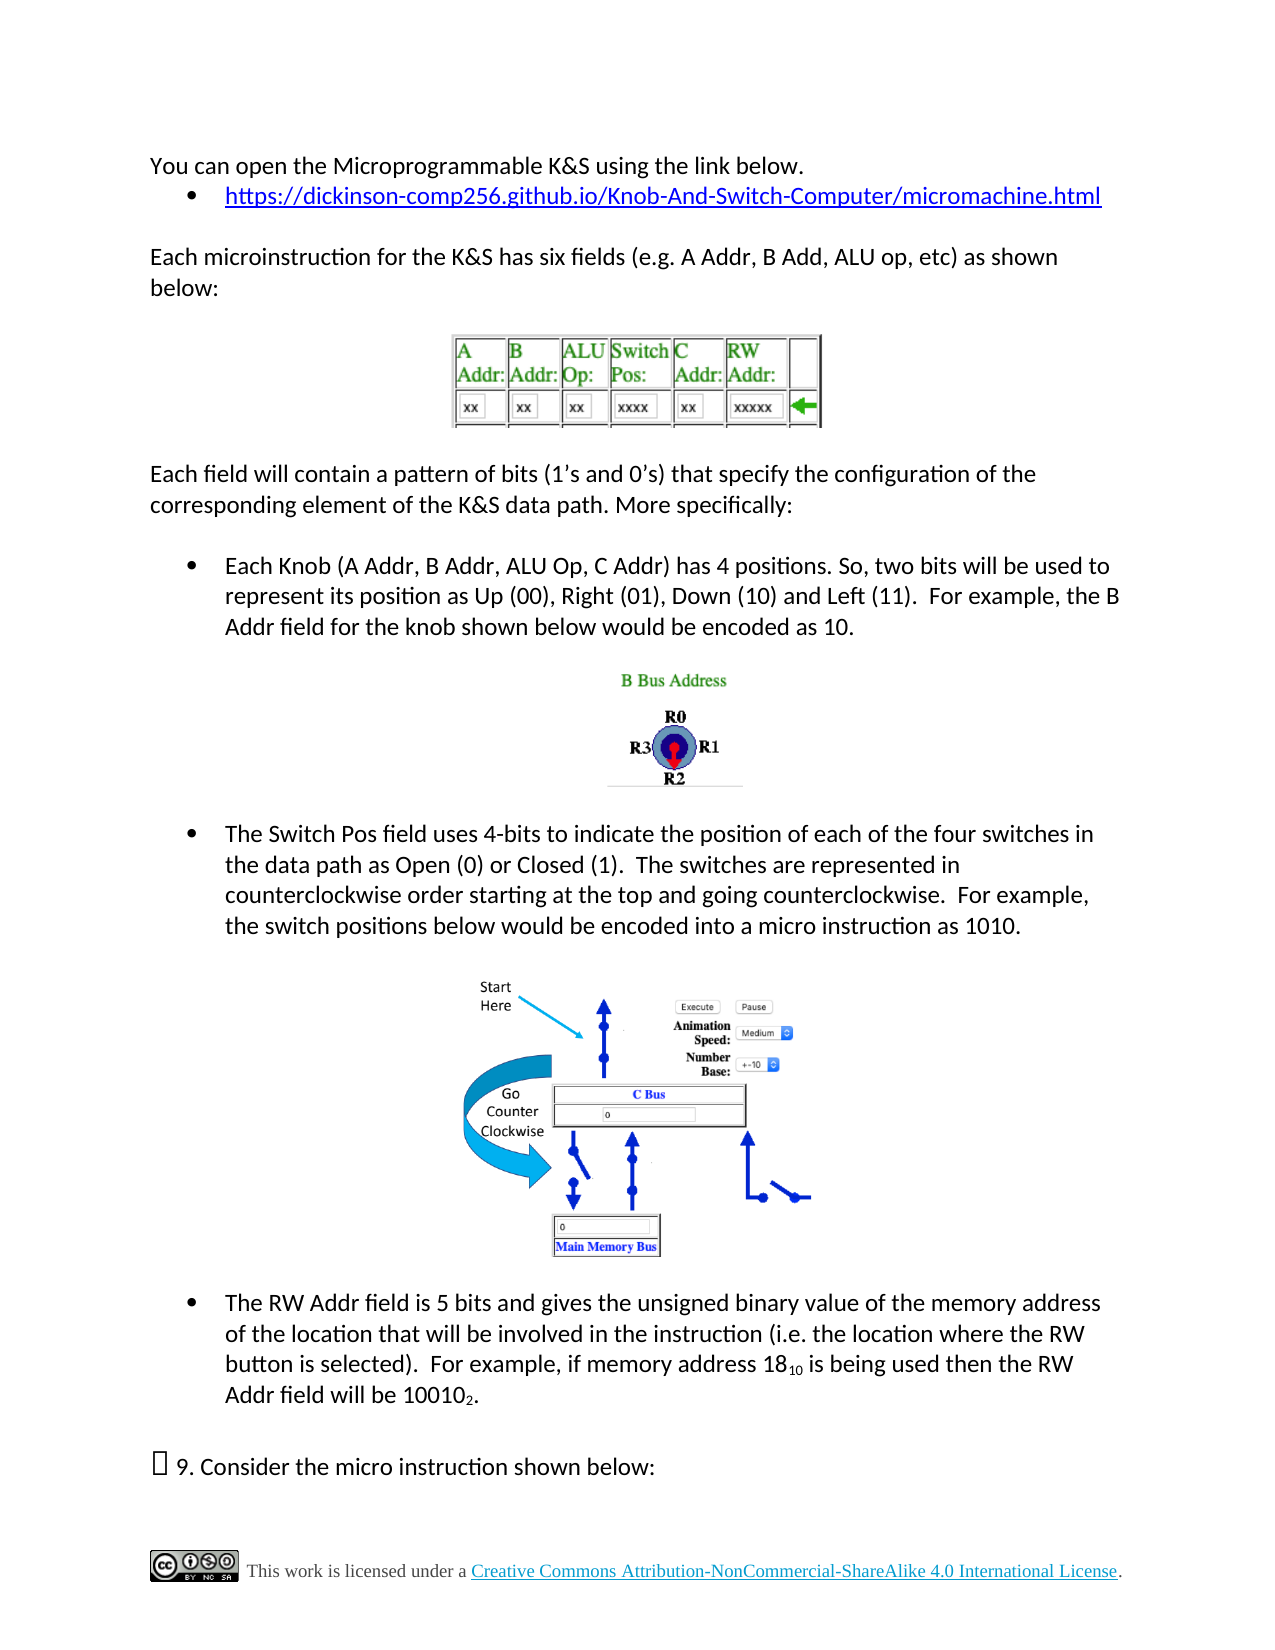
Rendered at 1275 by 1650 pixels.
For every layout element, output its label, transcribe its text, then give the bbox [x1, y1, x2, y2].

picture [449, 333, 826, 428]
picture [150, 1550, 239, 1582]
picture [575, 1568, 581, 1577]
text 🔑 9. Consider the micro instruction shown below: [150, 1440, 1125, 1485]
text Each field will contain a pattern of bits (1’s and 0’s) that specify the configuration of the corresponding element of the K&S data path. More specifically: [150, 458, 1125, 519]
picture [641, 1566, 646, 1575]
picture [764, 1568, 770, 1577]
picture [607, 672, 743, 788]
picture [886, 1567, 892, 1575]
list Each Knob (A Addr, B Addr, ALU Op, C Addr) has 4 positions. So, two bits will be used to represent its position as Up (00), Right (01), Down (10) and Left (11). For example, the B Addr field for the knob shown below would be encoded as 10. [187, 550, 1125, 641]
picture [987, 1568, 993, 1577]
list The RW Addr field is 5 bits and gives the unsigned binary value of the memory address of the location that will be involved in the instruction (i.e. the location where the RW button is selected). For example, if memory address 1810 is being used then the RW Addr field will be 100102. [187, 1287, 1125, 1409]
picture [623, 1567, 629, 1575]
text Each microinstruction for the K&S has six fields (e.g. A Addr, B Add, ALU op, etc) as shown below: [150, 242, 1125, 303]
picture [599, 1568, 605, 1577]
picture [483, 1568, 489, 1577]
list The Switch Pos field uses 4-bits to indicate the position of each of the four switches in the data path as Open (0) or Closed (1). The switches are represented in counterclockwise order starting at the top and going counterclockwise. For example, the switch positions below would be encoded into a micro instruction as 1010. [187, 818, 1125, 941]
picture [869, 1568, 875, 1577]
picture [1060, 1565, 1064, 1575]
text You can open the Microprogrammable K&S using the link below. [150, 150, 1125, 181]
list https://dickinson-comp256.github.io/Knob-And-Switch-Computer/micromachine.html [187, 181, 1125, 211]
